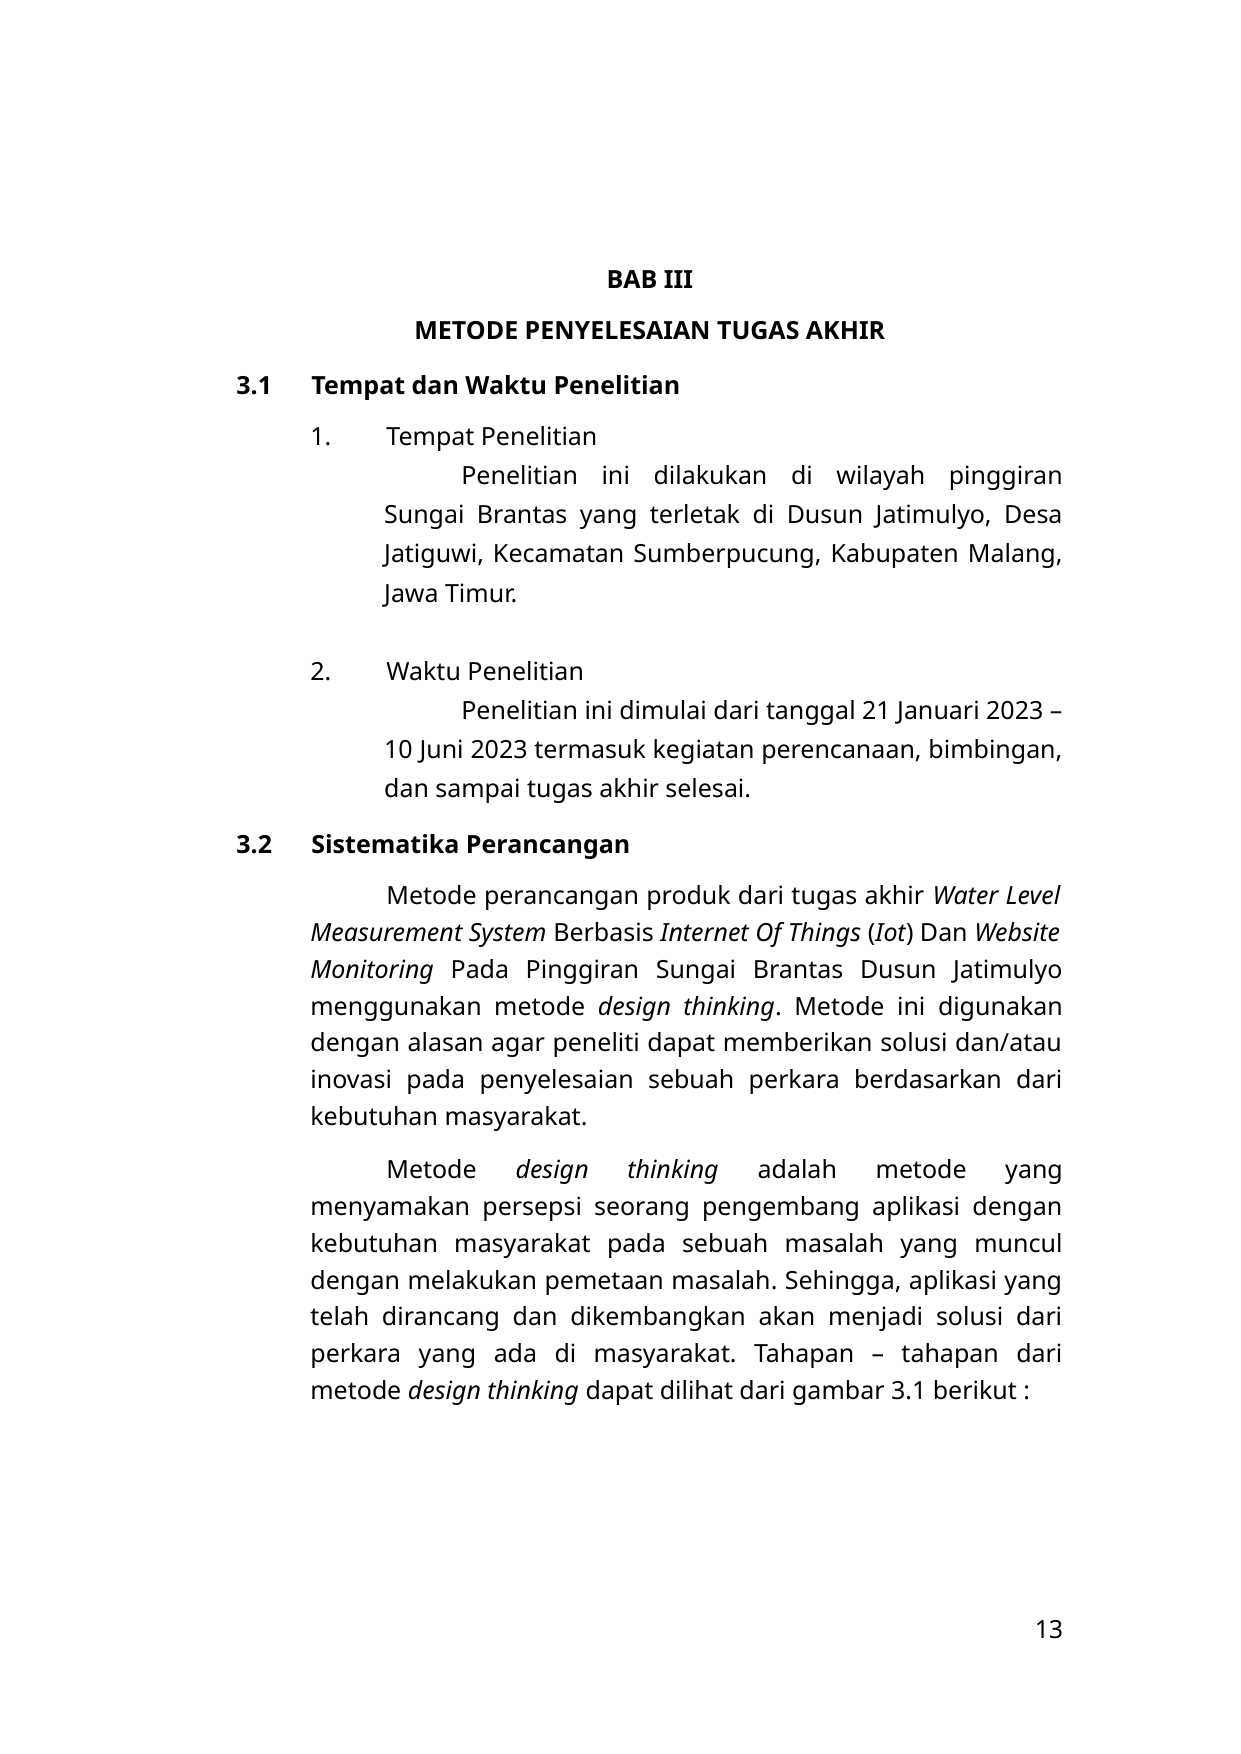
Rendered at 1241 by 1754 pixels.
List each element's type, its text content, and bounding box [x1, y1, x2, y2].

text Metode design thinking adalah metode yang menyamakan persepsi seorang pengembang aplikasi dengan kebutuhan masyarakat pada sebuah masalah yang muncul dengan melakukan pemetaan masalah. Sehingga, aplikasi yang telah dirancang dan dikembangkan akan menjadi solusi dari perkara yang ada di masyarakat. Tahapan – tahapan dari metode design thinking dapat dilihat dari gambar 3.1 berikut : [310, 1152, 1063, 1407]
list Waktu Penelitian [310, 653, 1063, 688]
list Penelitian ini dimulai dari tanggal 21 Januari 2023 – 10 Juni 2023 termasuk kegiatan perencanaan, bimbingan, dan sampai tugas akhir selesai. [384, 693, 1063, 805]
list Tempat Penelitian [310, 418, 1063, 453]
subtitle Sistematika Perancangan [236, 827, 1063, 861]
subtitle Tempat dan Waktu Penelitian [236, 367, 1063, 402]
text Metode perancangan produk dari tugas akhir Water Level Measurement System Berbasis Internet Of Things (Iot) Dan Website Monitoring Pada Pinggiran Sungai Brantas Dusun Jatimulyo menggunakan metode design thinking. Metode ini digunakan dengan alasan agar peneliti dapat memberikan solusi dan/atau inovasi pada penyelesaian sebuah perkara berdasarkan dari kebutuhan masyarakat. [310, 878, 1063, 1133]
subtitle BAB III METODE PENYELESAIAN TUGAS AKHIR [236, 261, 1063, 346]
list Penelitian ini dilakukan di wilayah pinggiran Sungai Brantas yang terletak di Dusun Jatimulyo, Desa Jatiguwi, Kecamatan Sumberpucung, Kabupaten Malang, Jawa Timur. [384, 458, 1063, 609]
